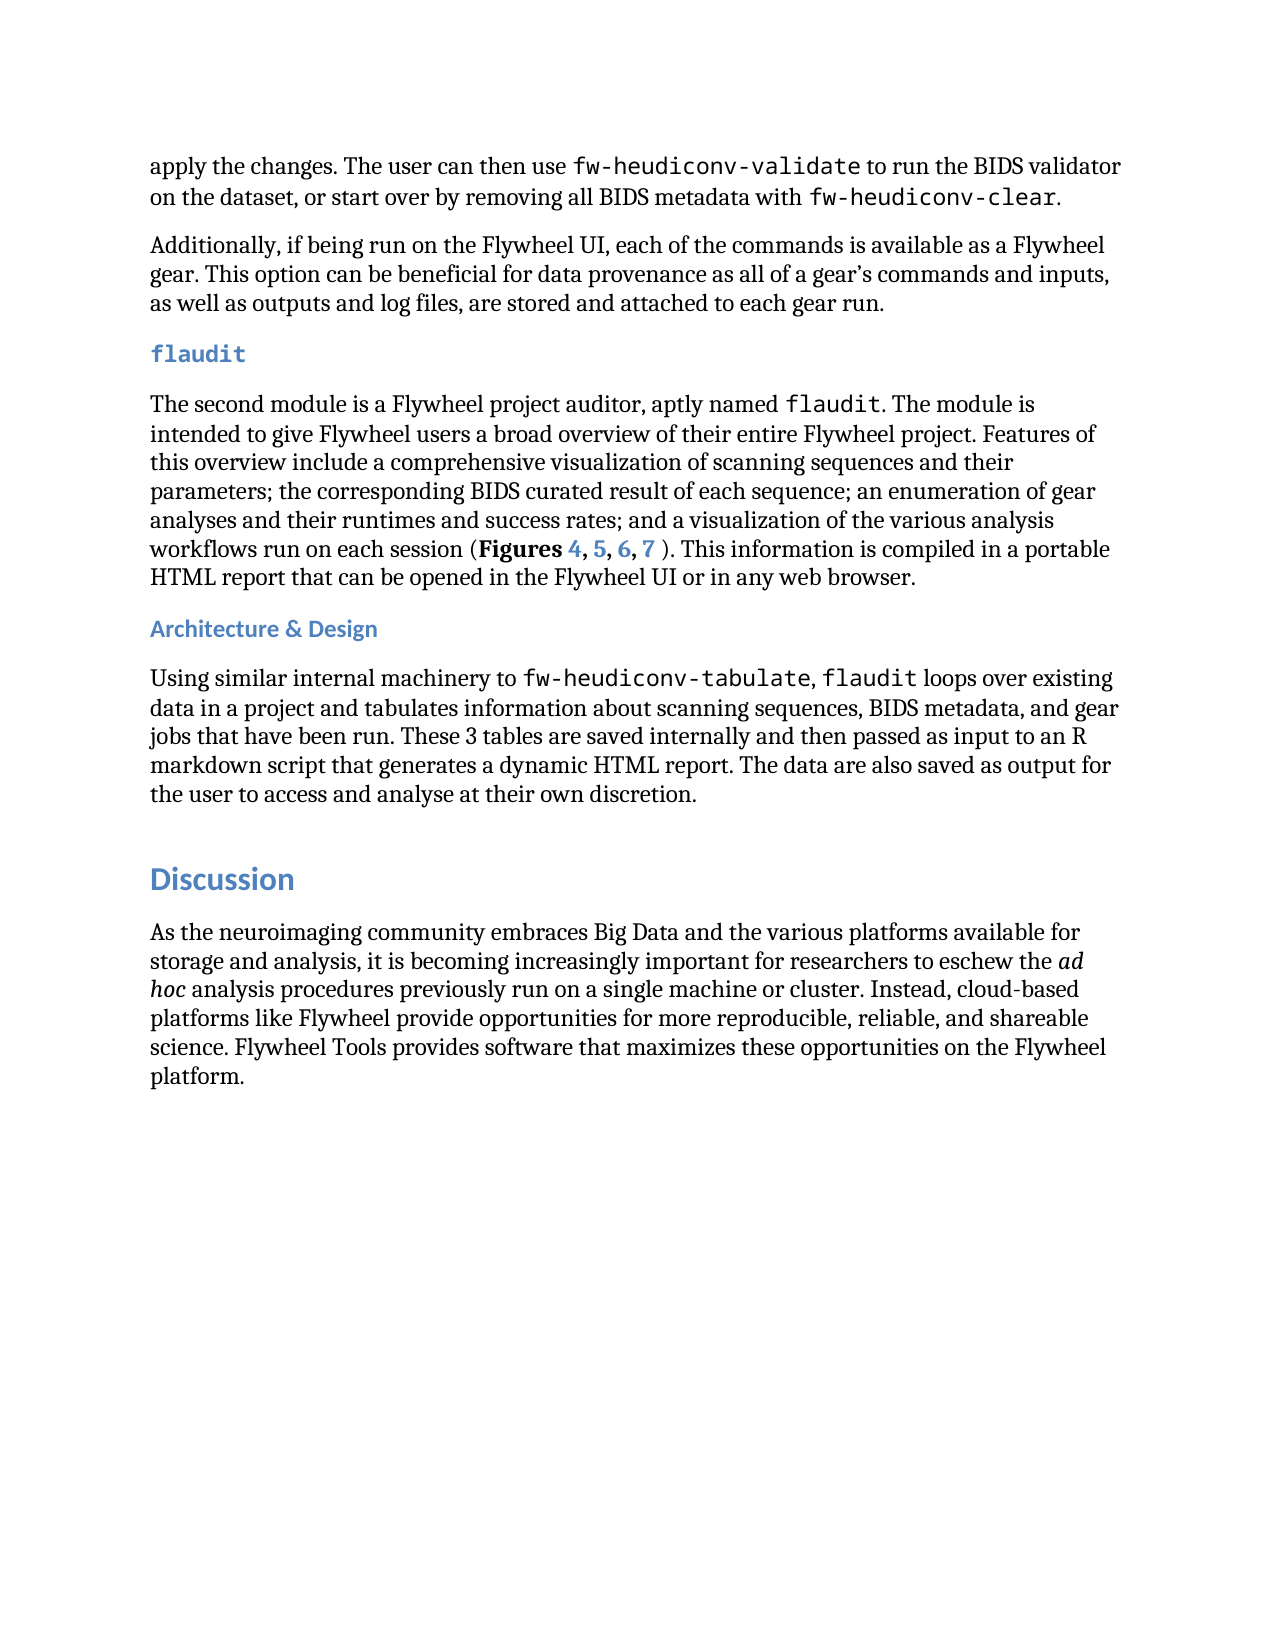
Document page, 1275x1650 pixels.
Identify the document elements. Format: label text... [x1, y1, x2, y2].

text The second module is a Flywheel project auditor, aptly named flaudit. The module is intended to give Flywheel users a broad overview of their entire Flywheel project. Features of this overview include a comprehensive visualization of scanning sequences and their parameters; the corresponding BIDS curated result of each sequence; an enumeration of gear analyses and their runtimes and success rates; and a visualization of the various analysis workflows run on each session (Figures 4, 5, 6, 7 ). This information is compiled in a portable HTML report that can be opened in the Flywheel UI or in any web browser. [150, 388, 1125, 592]
subtitle Discussion [150, 858, 1125, 899]
subtitle flaudit [150, 338, 1125, 369]
text As the neuroimaging community embraces Big Data and the various platforms available for storage and analysis, it is becoming increasingly important for researchers to eschew the ad hoc analysis procedures previously run on a single machine or cluster. Instead, cloud-based platforms like Flywheel provide opportunities for more reproducible, reliable, and shareable science. Flywheel Tools provides software that maximizes these opportunities on the Flywheel platform. [150, 918, 1125, 1090]
subtitle Architecture & Design [150, 613, 1125, 643]
text Additionally, if being run on the Flywheel UI, each of the commands is available as a Flywheel gear. This option can be beneficial for data provenance as all of a gear’s commands and inputs, as well as outputs and log files, are stored and attached to each gear run. [150, 231, 1125, 317]
text Using similar internal machinery to fw-heudiconv-tabulate, flaudit loops over existing data in a project and tabulates information about scanning sequences, BIDS metadata, and gear jobs that have been run. These 3 tables are saved internally and then passed as input to an R markdown script that generates a dynamic HTML report. The data are also saved as output for the user to access and analyse at their own discretion. [150, 662, 1125, 808]
